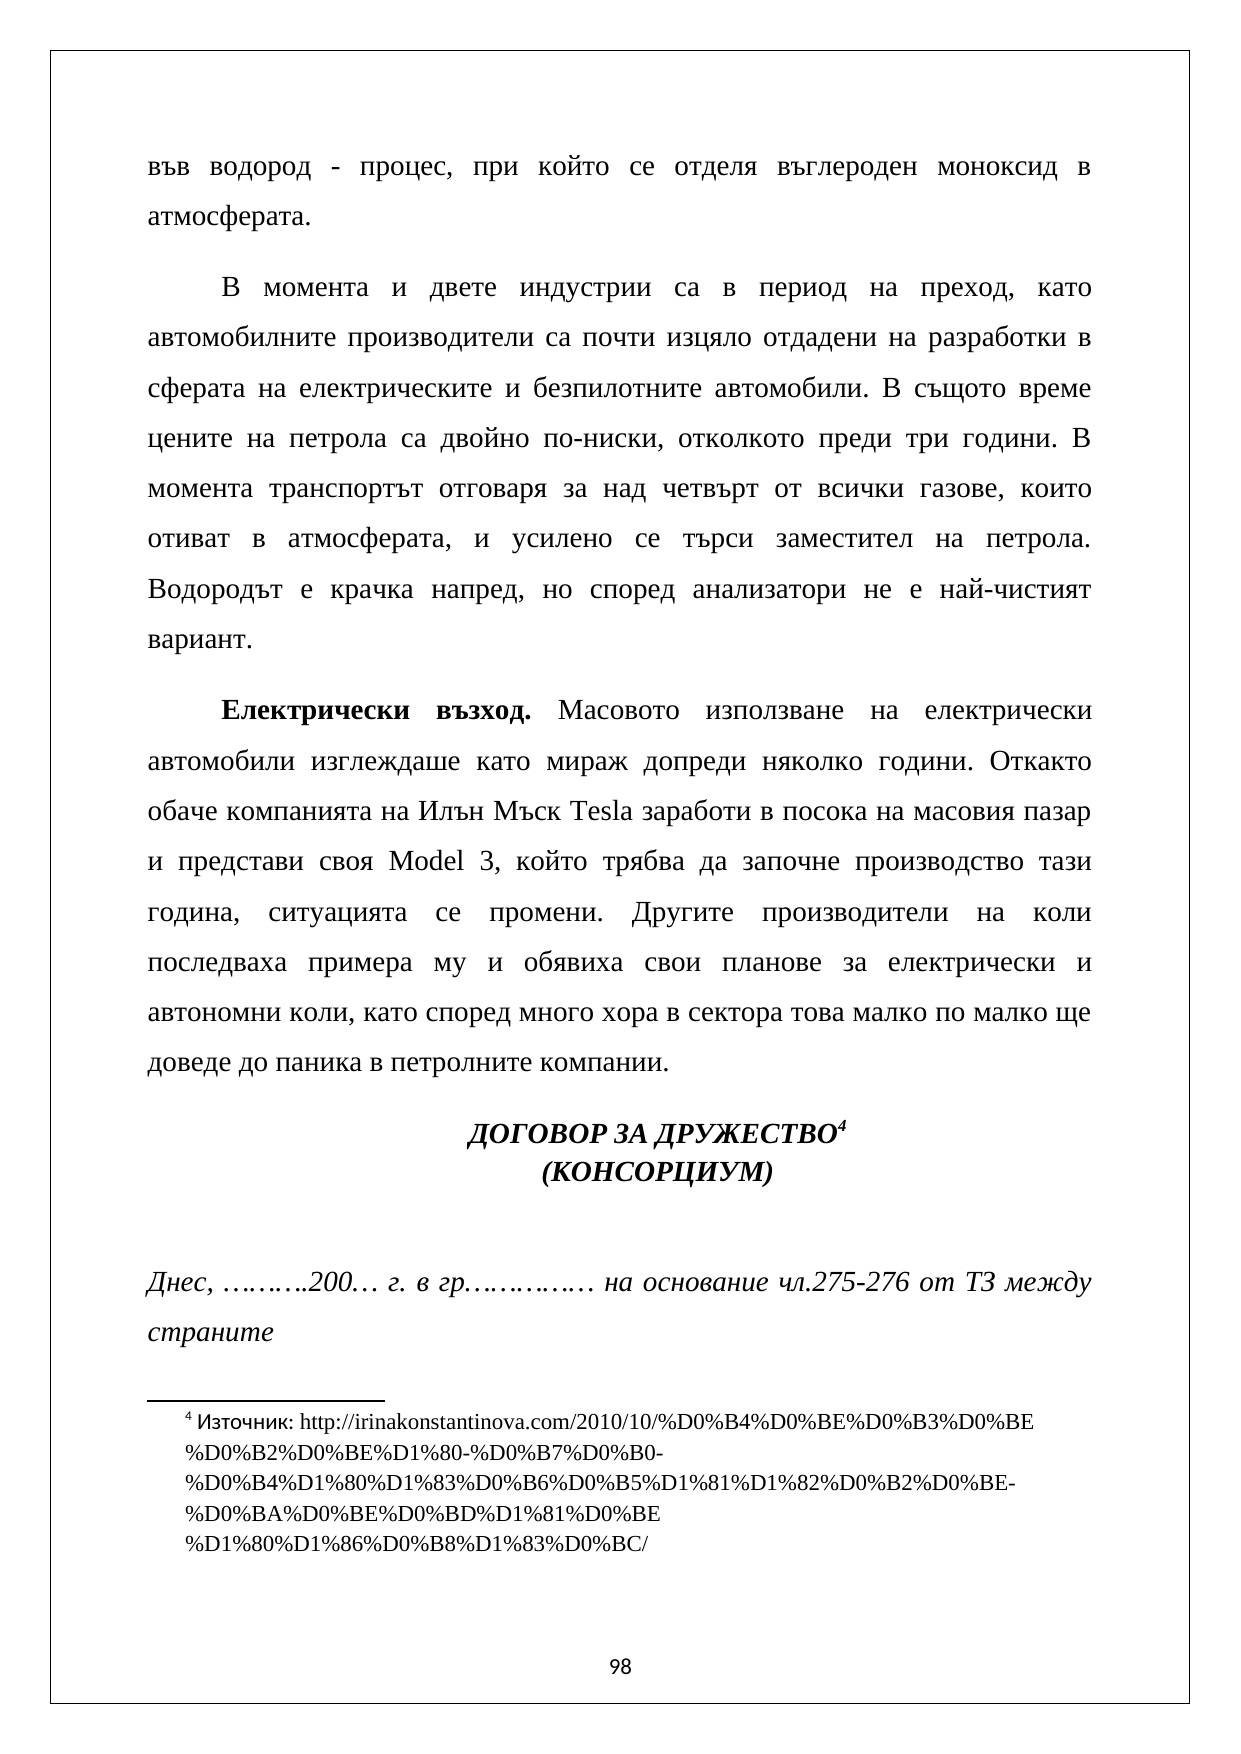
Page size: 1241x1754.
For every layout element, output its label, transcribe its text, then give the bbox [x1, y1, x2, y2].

text В момента и двете индустрии са в период на преход, като автомобилните производители са почти изцяло отдадени на разработки в сферата на електрическите и безпилотните автомобили. В същото време цените на петрола са двойно по-ниски, отколкото преди три години. В момента транспортът отговаря за над четвърт от всички газове, които отиват в атмосферата, и усилено се търси заместител на петрола. Водородът е крачка напред, но според анализатори не е най-чистият вариант. [147, 269, 1093, 655]
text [147, 148, 1093, 231]
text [147, 1292, 1093, 1348]
list ДОГОВОР ЗА ДРУЖЕСТВО (КОНСОРЦИУМ) [222, 1116, 1093, 1188]
text Електрически възход. Масовото използване на електрически автомобили изглеждаше като мираж допреди няколко години. Откакто обаче компанията на Илън Мъск Tesla заработи в посока на масовия пазар и представи своя Model 3, който трябва да започне производство тази година, ситуацията се промени. Другите производители на коли последваха примера му и обявиха свои планове за електрически и автономни коли, като според много хора в сектора това малко по малко ще доведе до паника в петролните компании. [147, 692, 1093, 1078]
